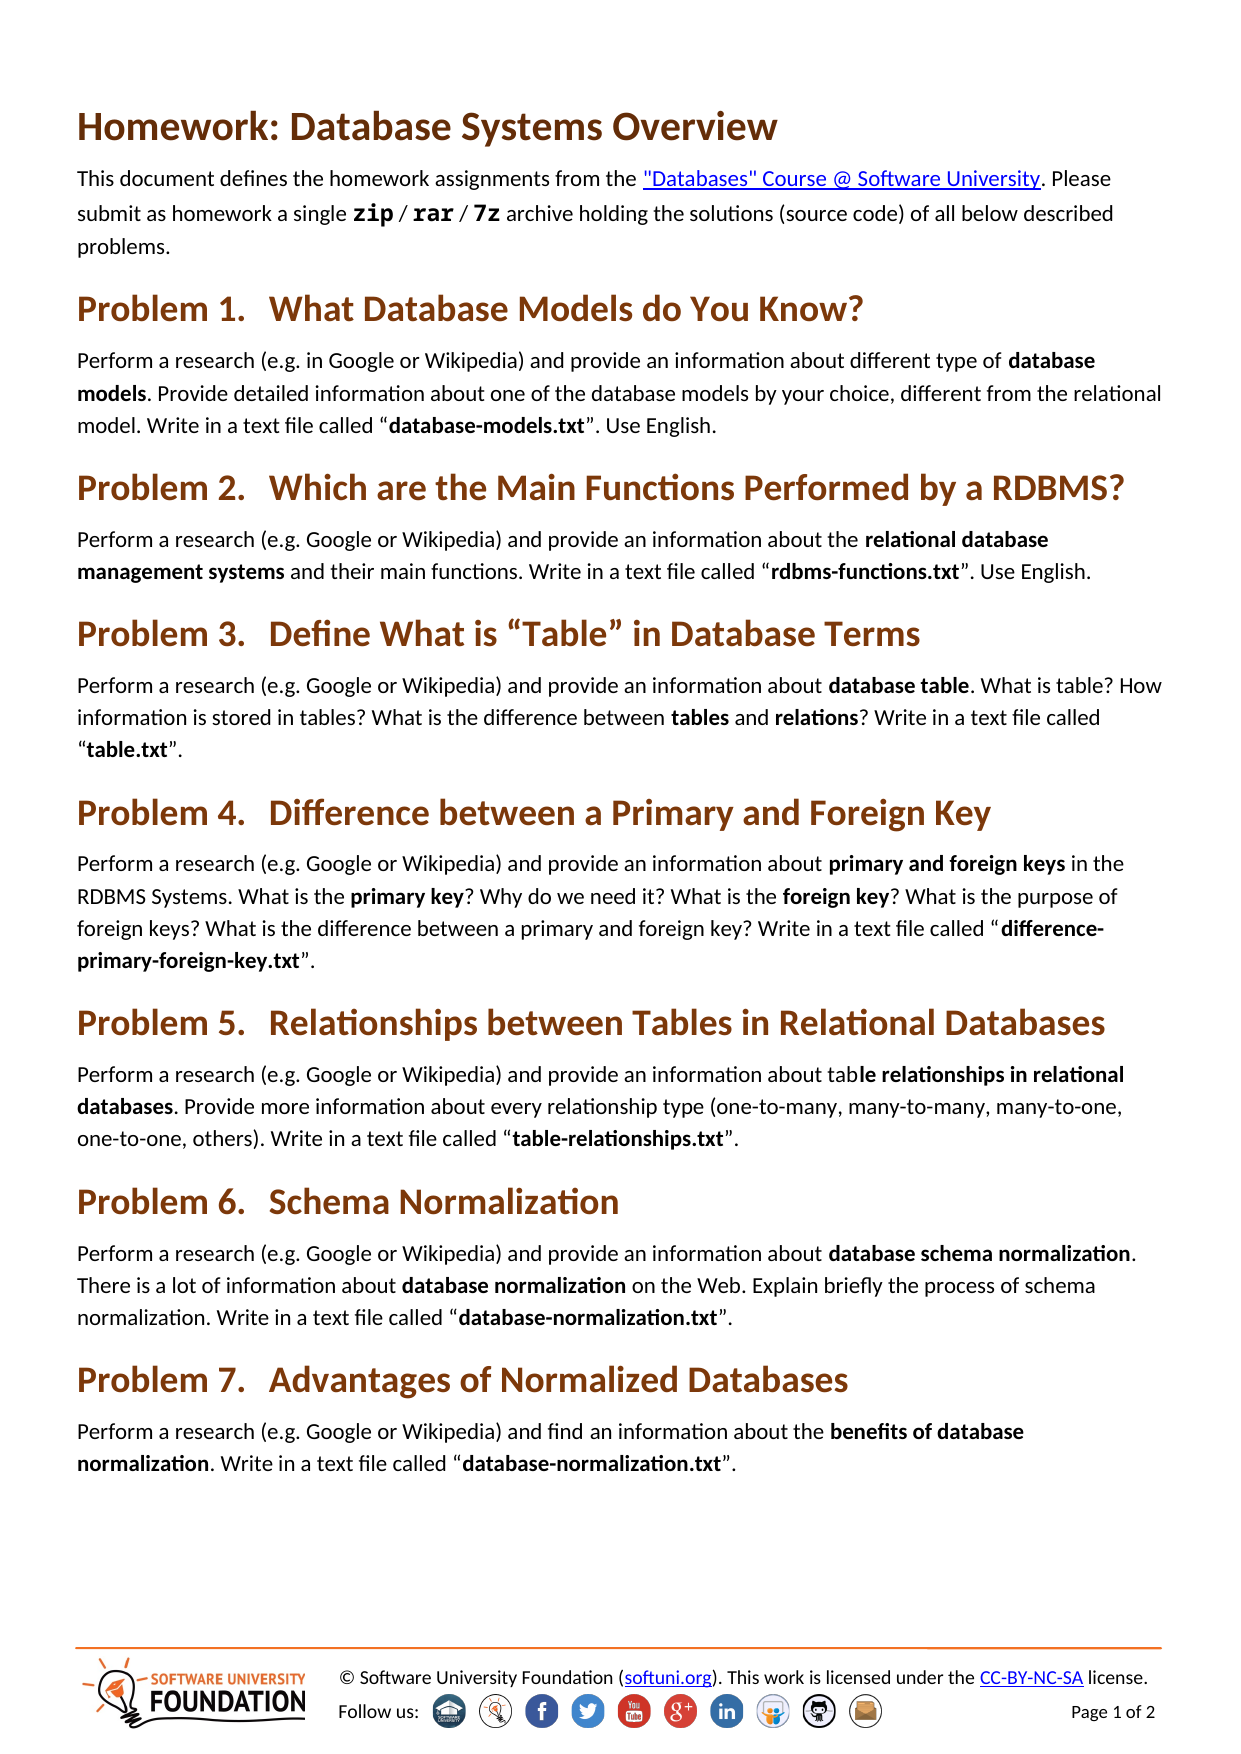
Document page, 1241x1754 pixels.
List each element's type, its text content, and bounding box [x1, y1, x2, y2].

text Perform a research (e.g. Google or Wikipedia) and find an information about the benefits of database normalization. Write in a text file called “database-normalization.txt”. [77, 1417, 1163, 1477]
text Perform a research (e.g. in Google or Wikipedia) and provide an information about different type of database models. Provide detailed information about one of the database models by your choice, different from the relational model. Write in a text file called “database-models.txt”. Use English. [77, 346, 1163, 439]
picture [710, 1694, 744, 1728]
picture [81, 1656, 305, 1729]
text This document defines the homework assignments from the "Databases" Course @ Software University. Please submit as homework a single zip / rar / 7z archive holding the solutions (source code) of all below described problems. [77, 164, 1163, 260]
picture [802, 1694, 836, 1728]
picture [664, 1694, 697, 1728]
subtitle Homework: Database Systems Overview [77, 99, 1163, 150]
picture [756, 1694, 790, 1728]
text Perform a research (e.g. Google or Wikipedia) and provide an information about database schema normalization. There is a lot of information about database normalization on the Web. Explain briefly the process of schema normalization. Write in a text file called “database-normalization.txt”. [77, 1239, 1163, 1331]
picture [525, 1694, 559, 1728]
subtitle Schema Normalization [77, 1178, 1163, 1223]
text Perform a research (e.g. Google or Wikipedia) and provide an information about table relationships in relational databases. Provide more information about every relationship type (one-to-many, many-to-many, many-to-one, one-to-one, others). Write in a text file called “table-relationships.txt”. [77, 1060, 1163, 1153]
subtitle Relationships between Tables in Relational Databases [77, 999, 1163, 1045]
text Perform a research (e.g. Google or Wikipedia) and provide an information about primary and foreign keys in the RDBMS Systems. What is the primary key? Why do we need it? What is the foreign key? What is the purpose of foreign keys? What is the difference between a primary and foreign key? Write in a text file called “difference-primary-foreign-key.txt”. [77, 849, 1163, 974]
text Perform a research (e.g. Google or Wikipedia) and provide an information about the relational database management systems and their main functions. Write in a text file called “rdbms-functions.txt”. Use English. [77, 525, 1163, 585]
picture [479, 1694, 512, 1728]
picture [432, 1694, 466, 1728]
picture [617, 1694, 651, 1728]
subtitle What Database Models do You Know? [77, 285, 1163, 331]
subtitle Advantages of Normalized Databases [77, 1356, 1163, 1402]
subtitle Which are the Main Functions Performed by a RDBMS? [77, 464, 1163, 510]
subtitle Difference between a Primary and Foreign Key [77, 788, 1163, 834]
picture [849, 1694, 882, 1728]
subtitle Define What is “Table” in Database Terms [77, 610, 1163, 656]
text Perform a research (e.g. Google or Wikipedia) and provide an information about database table. What is table? How information is stored in tables? What is the difference between tables and relations? Write in a text file called “table.txt”. [77, 671, 1163, 763]
picture [571, 1694, 605, 1728]
